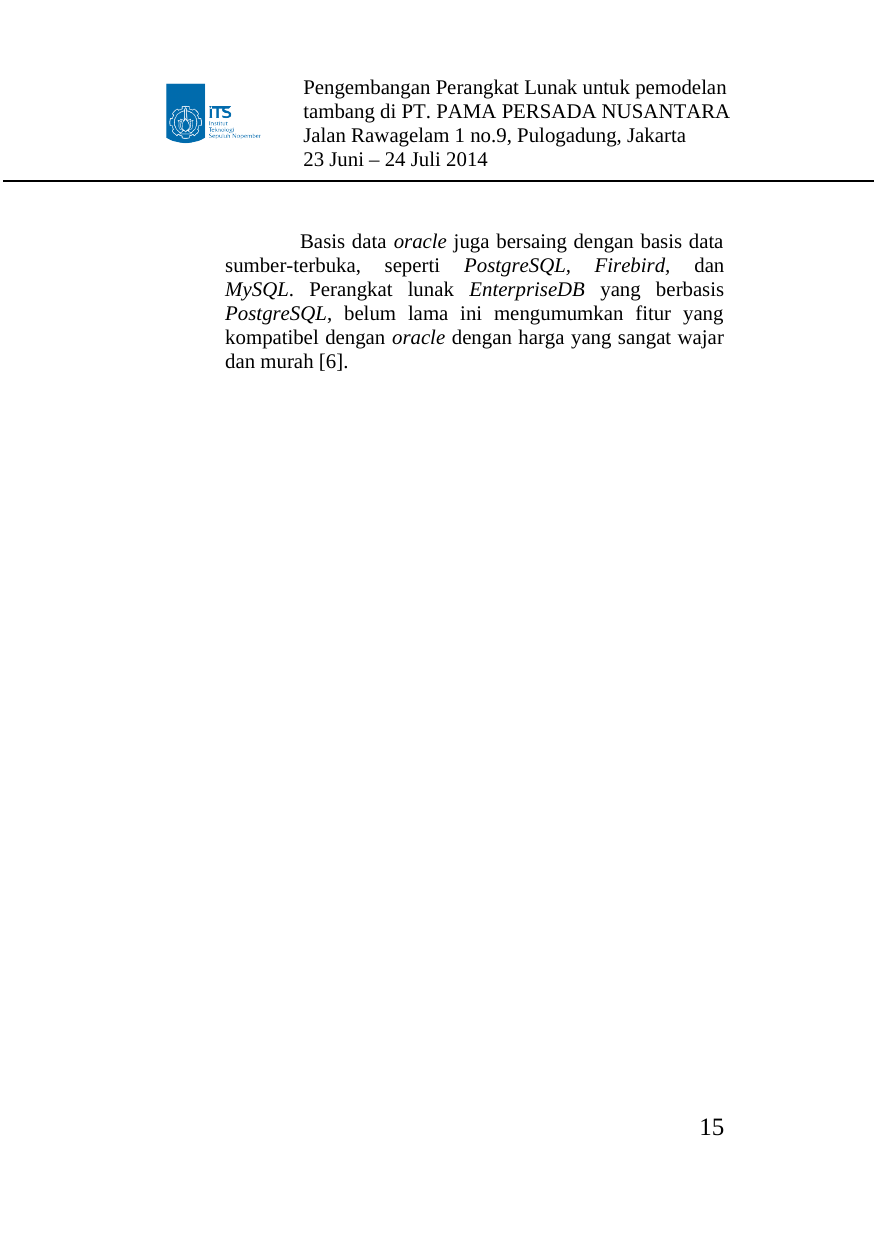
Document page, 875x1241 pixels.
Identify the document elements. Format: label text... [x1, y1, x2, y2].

text Basis data oracle juga bersaing dengan basis data sumber-terbuka, seperti PostgreSQL, Firebird, dan MySQL. Perangkat lunak EnterpriseDB yang berbasis PostgreSQL, belum lama ini mengumumkan fitur yang kompatibel dengan oracle dengan harga yang sangat wajar dan murah . [225, 229, 724, 373]
picture [161, 75, 277, 154]
